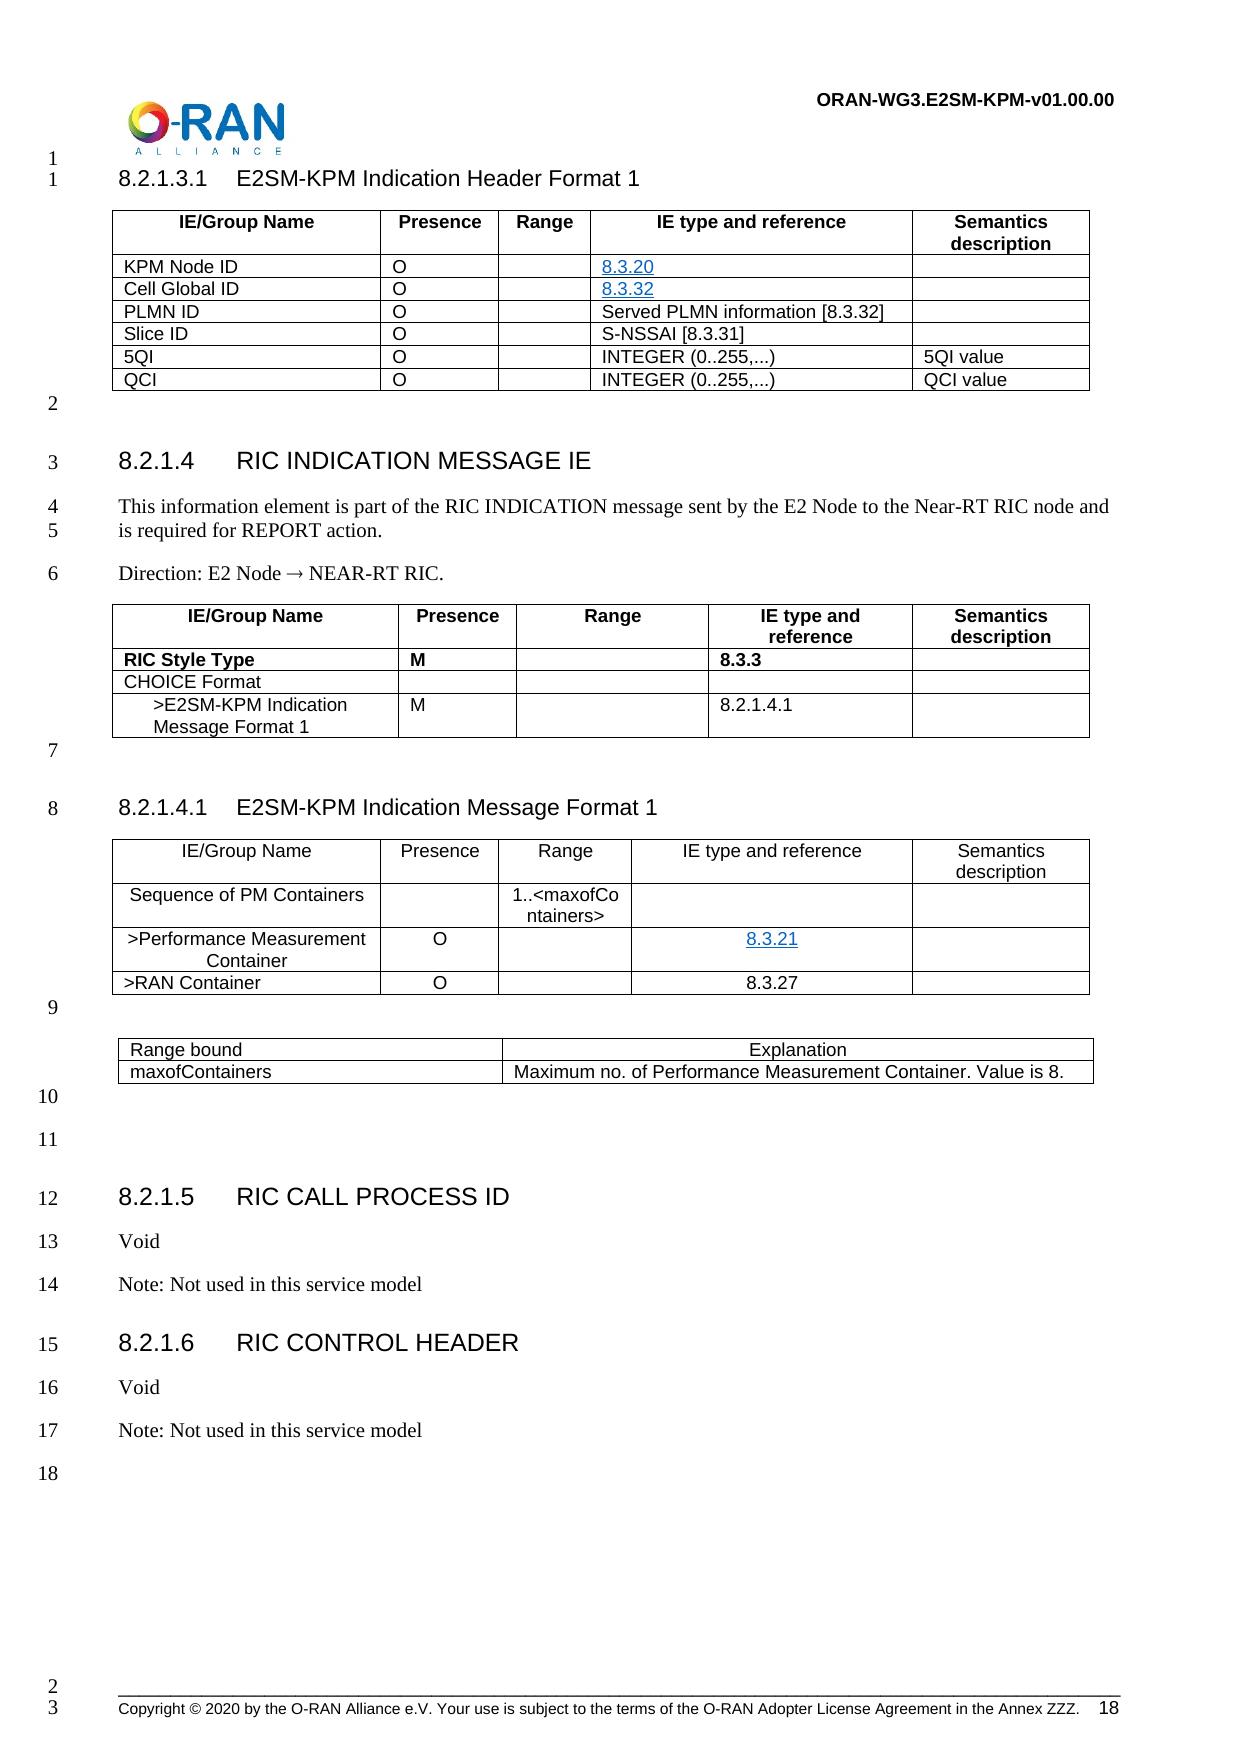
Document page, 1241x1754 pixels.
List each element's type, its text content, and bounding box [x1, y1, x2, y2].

table_cell 8.3.21 [632, 928, 912, 971]
table_cell PLMN ID [113, 301, 380, 322]
table_cell Slice ID [113, 323, 380, 345]
table_cell [913, 301, 1089, 322]
table_header Semantics description [913, 211, 1089, 254]
table_cell [517, 649, 708, 670]
table_header Range [499, 840, 631, 883]
table_header IE/Group Name [113, 605, 398, 648]
table_cell 8.3.27 [632, 972, 912, 994]
table_cell O [381, 369, 498, 390]
table_cell O [381, 323, 498, 345]
table_cell CHOICE Format [113, 671, 398, 693]
table_cell O [381, 301, 498, 322]
table_header IE type and reference [632, 840, 912, 883]
subtitle 8.2.1.4 RIC INDICATION MESSAGE IE [118, 446, 1122, 475]
table_cell O [381, 972, 498, 994]
table_cell INTEGER (0..255,...) [591, 369, 912, 390]
table_cell [913, 928, 1089, 971]
table_cell 8.2.1.4.1 [709, 694, 912, 737]
table_cell S-NSSAI [8.3.31] [591, 323, 912, 345]
table_cell [517, 671, 708, 693]
table_header IE type and reference [591, 211, 912, 254]
table_header Semantics description [913, 840, 1089, 883]
table_cell KPM Node ID [113, 255, 380, 277]
table_cell [499, 928, 631, 971]
table_cell [499, 323, 590, 345]
table_cell QCI value [913, 369, 1089, 390]
table_cell [913, 884, 1089, 927]
table_header Range [499, 211, 590, 254]
table_cell >E2SM-KPM Indication Message Format 1 [113, 694, 398, 737]
table_cell [499, 255, 590, 277]
picture [118, 88, 298, 166]
table_cell [913, 671, 1089, 693]
table_cell [517, 694, 708, 737]
table_cell [913, 255, 1089, 277]
table_header IE type and reference [709, 605, 912, 648]
table_header Range [517, 605, 708, 648]
table_cell [381, 884, 498, 927]
table_cell [913, 323, 1089, 345]
table_cell [399, 671, 516, 693]
table_cell [499, 278, 590, 299]
table_header IE/Group Name [113, 840, 380, 883]
table_cell Cell Global ID [113, 278, 380, 299]
table_cell 8.3.20 [591, 255, 912, 277]
table_cell INTEGER (0..255,...) [591, 346, 912, 367]
table_header Presence [381, 840, 498, 883]
table_header Presence [381, 211, 498, 254]
table_header Range bound [119, 1039, 502, 1060]
table_header Semantics description [913, 605, 1089, 648]
table_cell [499, 301, 590, 322]
table_cell Served PLMN information [8.3.32] [591, 301, 912, 322]
text This information element is part of the RIC INDICATION message sent by the E2 Node to the Near-RT RIC node and is required for REPORT action. [118, 494, 1122, 542]
table_cell >Performance Measurement Container [113, 928, 380, 971]
table_cell 1..<maxofContainers> [499, 884, 631, 927]
table_cell [709, 671, 912, 693]
table_cell [913, 278, 1089, 299]
text Direction: E2 Node NEAR-RT RIC. [118, 561, 1122, 585]
table_cell [499, 972, 631, 994]
text Void [118, 1229, 1122, 1253]
text Note: Not used in this service model [118, 1418, 1122, 1442]
table_cell [913, 694, 1089, 737]
subtitle 8.2.1.5 RIC CALL PROCESS ID [118, 1182, 1122, 1211]
table_header Explanation [503, 1039, 1093, 1060]
subtitle 8.2.1.3.1 E2SM-KPM Indication Header Format 1 [118, 165, 1122, 191]
table_cell M [399, 694, 516, 737]
table_cell [499, 369, 590, 390]
subtitle 8.2.1.4.1 E2SM-KPM Indication Message Format 1 [118, 793, 1122, 820]
table_cell 8.3.3 [709, 649, 912, 670]
table_cell maxofContainers [119, 1061, 502, 1083]
table_cell [632, 884, 912, 927]
table_cell O [381, 346, 498, 367]
table_cell [913, 972, 1089, 994]
table_cell 5QI [113, 346, 380, 367]
table_cell [913, 649, 1089, 670]
table_cell QCI [113, 369, 380, 390]
table_cell 5QI value [913, 346, 1089, 367]
table_cell O [381, 928, 498, 971]
table_cell >RAN Container [113, 972, 380, 994]
table_cell Sequence of PM Containers [113, 884, 380, 927]
table_header Presence [399, 605, 516, 648]
text Void [118, 1375, 1122, 1399]
table_cell Maximum no. of Performance Measurement Container. Value is 8. [503, 1061, 1093, 1083]
text Note: Not used in this service model [118, 1272, 1122, 1296]
table_cell O [381, 255, 498, 277]
table_cell [499, 346, 590, 367]
table_cell 8.3.32 [591, 278, 912, 299]
subtitle 8.2.1.6 RIC CONTROL HEADER [118, 1327, 1122, 1356]
table_cell M [399, 649, 516, 670]
table_cell O [381, 278, 498, 299]
table_header IE/Group Name [113, 211, 380, 254]
table_cell RIC Style Type [113, 649, 398, 670]
